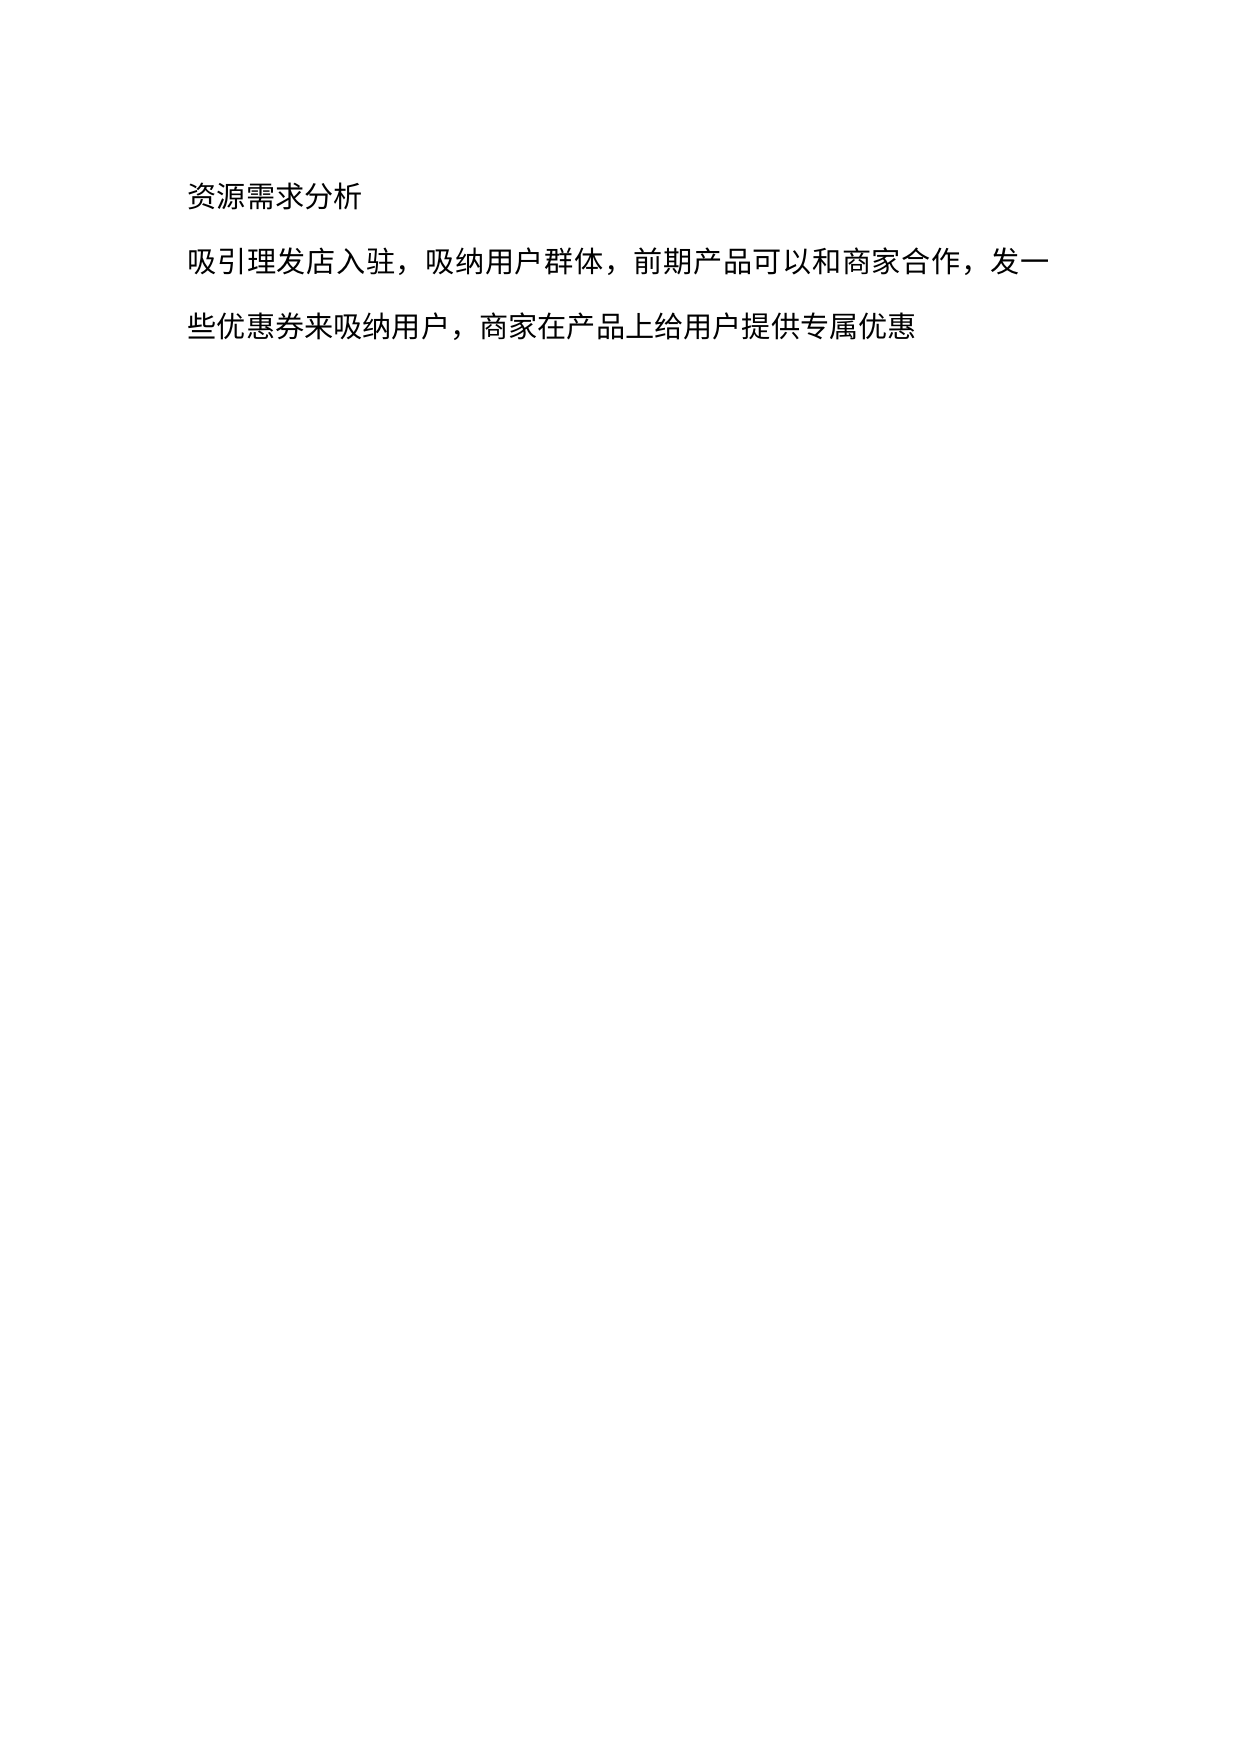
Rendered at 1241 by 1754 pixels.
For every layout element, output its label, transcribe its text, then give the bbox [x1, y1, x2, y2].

text 资源需求分析 [187, 162, 1053, 227]
text 吸引理发店入驻，吸纳用户群体，前期产品可以和商家合作，发一些优惠券来吸纳用户，商家在产品上给用户提供专属优惠 [187, 227, 1053, 357]
